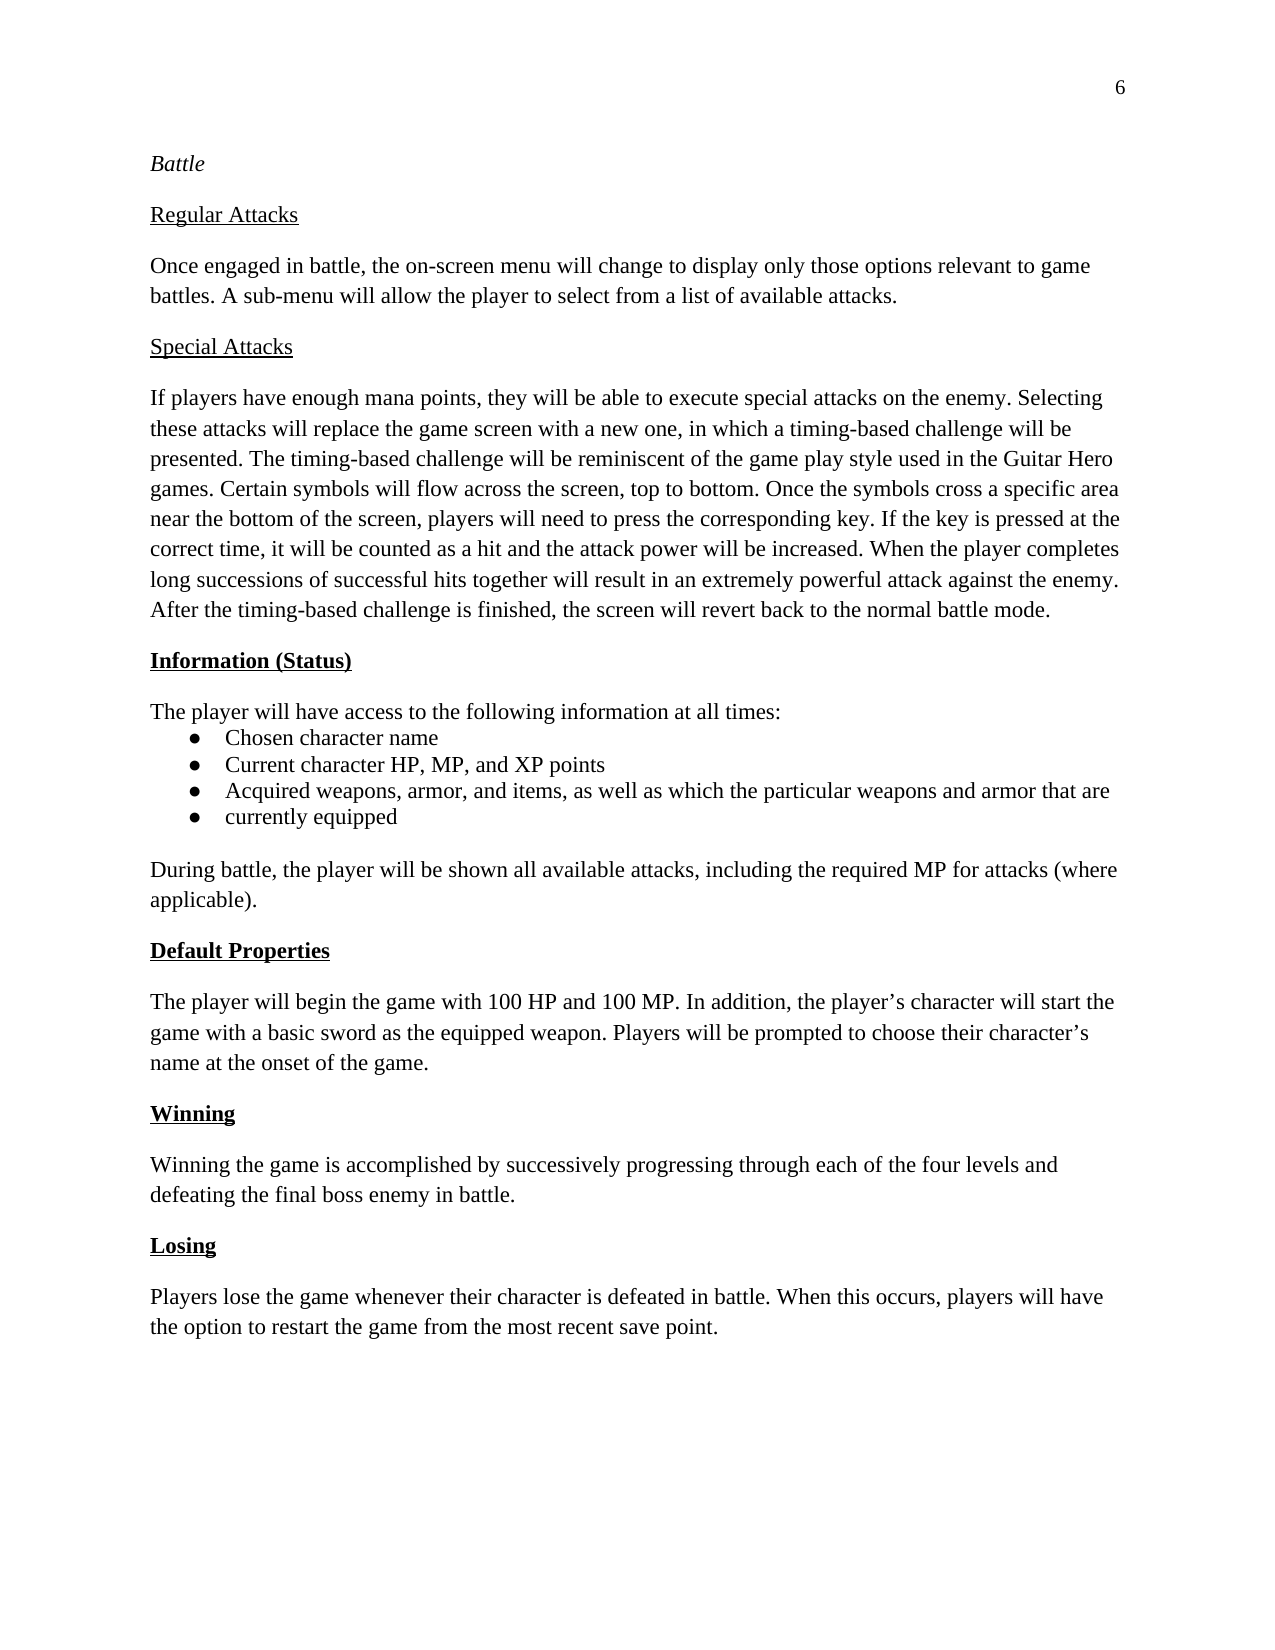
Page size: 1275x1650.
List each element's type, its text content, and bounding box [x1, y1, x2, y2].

text If players have enough mana points, they will be able to execute special attacks on the enemy. Selecting these attacks will replace the game screen with a new one, in which a timing-based challenge will be presented. The timing-based challenge will be reminiscent of the game play style used in the Guitar Hero games. Certain symbols will flow across the screen, top to bottom. Once the symbols cross a specific area near the bottom of the screen, players will need to press the corresponding key. If the key is pressed at the correct time, it will be counted as a hit and the attack power will be increased. When the player completes long successions of successful hits together will result in an extremely powerful attack against the enemy. After the timing-based challenge is finished, the screen will revert back to the normal battle mode. [150, 384, 1125, 622]
text Losing [150, 1232, 1125, 1258]
text Once engaged in battle, the on-screen menu will change to display only those options relevant to game battles. A sub-menu will allow the player to select from a list of available attacks. [150, 252, 1125, 309]
list Acquired weapons, armor, and items, as well as which the particular weapons and armor that are [188, 777, 1125, 803]
text The player will begin the game with 100 HP and 100 MP. In addition, the player’s character will start the game with a basic sword as the equipped weapon. Players will be prompted to choose their character’s name at the onset of the game. [150, 988, 1125, 1075]
text Regular Attacks [150, 201, 1125, 227]
list currently equipped [188, 803, 1125, 830]
text Special Attacks [150, 333, 1125, 360]
text Winning the game is accomplished by successively progressing through each of the four levels and defeating the final boss enemy in battle. [150, 1151, 1125, 1207]
text Winning [150, 1100, 1125, 1126]
text Default Properties [150, 937, 1125, 964]
text Information (Status) [150, 647, 1125, 673]
list Chosen character name [188, 724, 1125, 751]
text Battle [150, 150, 1125, 176]
text Players lose the game whenever their character is defeated in battle. When this occurs, players will have the option to restart the game from the most recent save point. [150, 1283, 1125, 1340]
text The player will have access to the following information at all times: [150, 698, 1125, 724]
list Current character HP, MP, and XP points [188, 751, 1125, 777]
text During battle, the player will be shown all available attacks, including the required MP for attacks (where applicable). [150, 856, 1125, 913]
